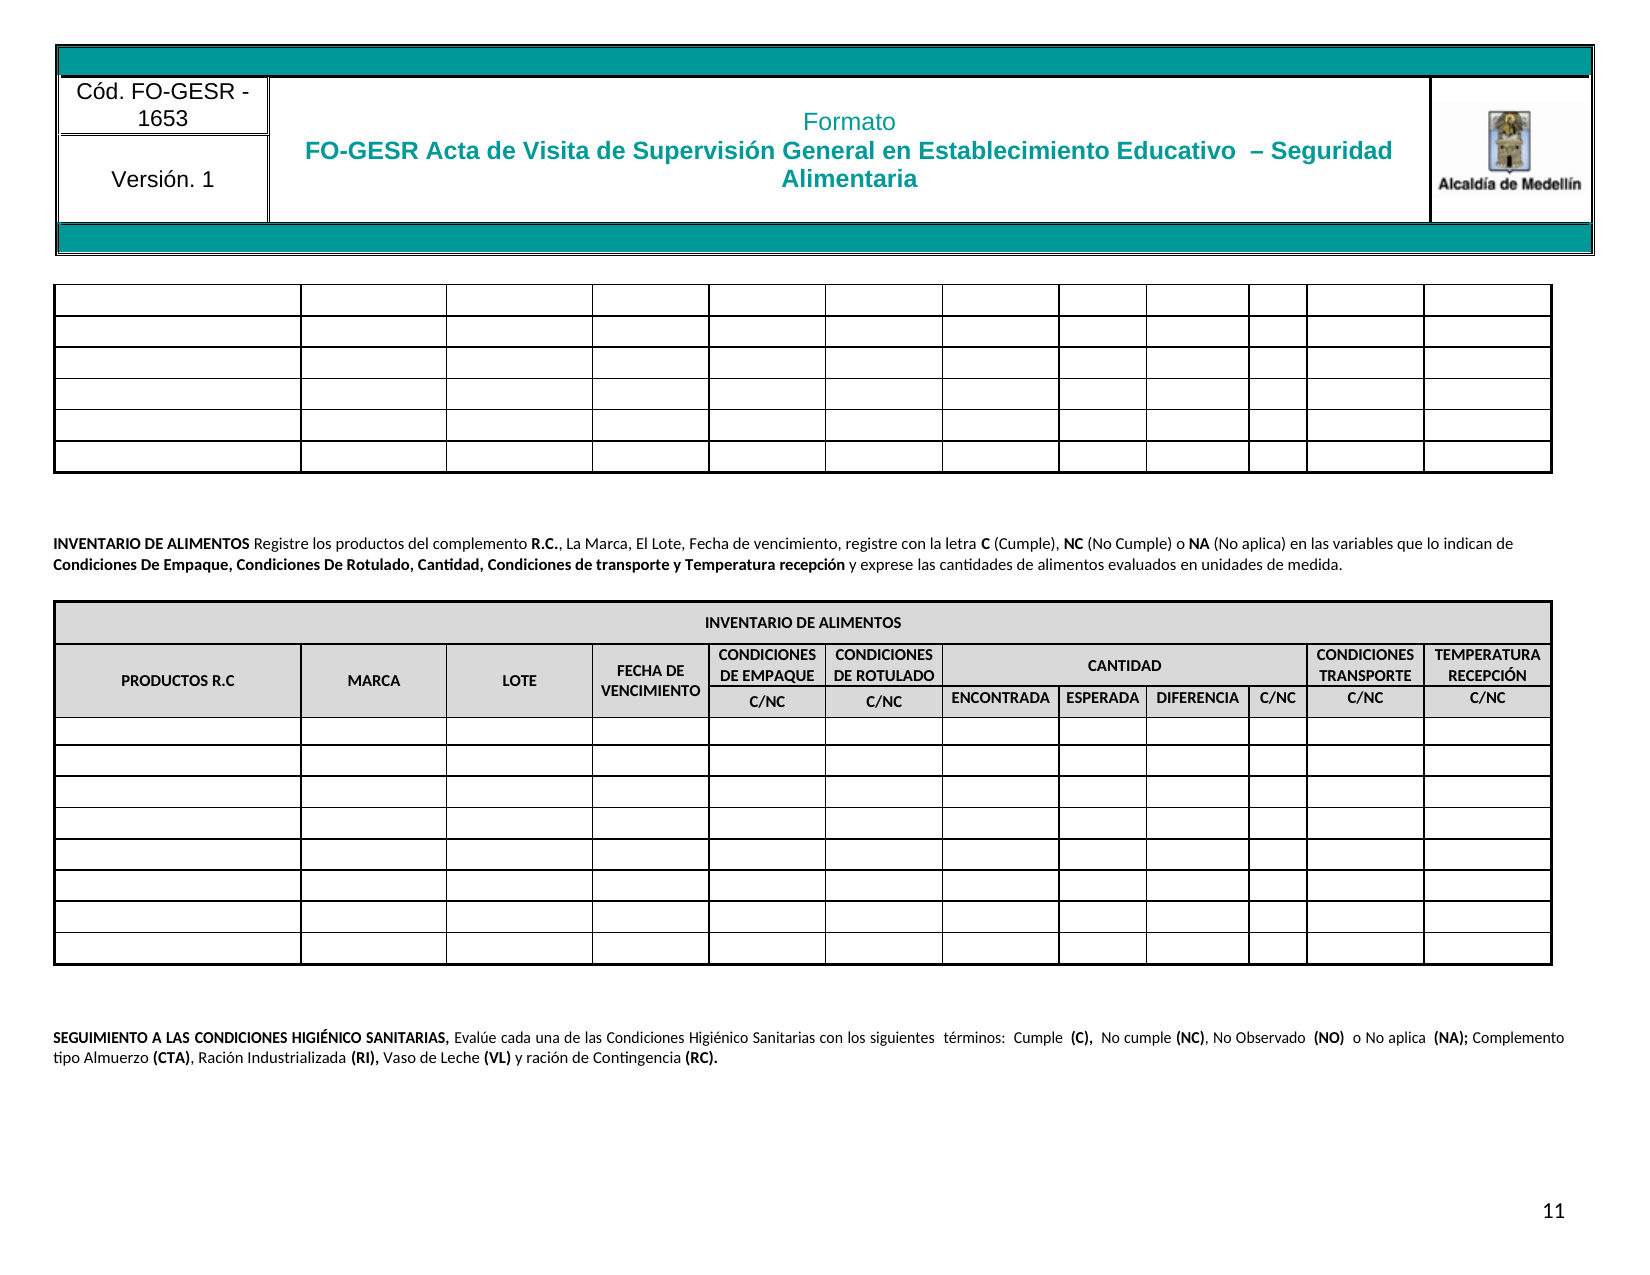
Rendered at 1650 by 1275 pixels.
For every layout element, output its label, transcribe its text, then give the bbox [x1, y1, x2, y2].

table_cell [943, 808, 1058, 838]
table_cell [826, 808, 942, 838]
table_cell [826, 746, 942, 775]
table_cell [1060, 777, 1146, 807]
table_cell [1147, 285, 1248, 315]
table_cell [1308, 379, 1423, 409]
table_cell [593, 746, 708, 775]
table_cell TEMPERATURA RECEPCIÓN [1425, 645, 1550, 685]
table_cell [1425, 808, 1550, 838]
table_cell [593, 902, 708, 932]
table_cell [1308, 808, 1423, 838]
table_cell [302, 285, 446, 315]
table_cell CONDICIONES TRANSPORTE [1308, 645, 1423, 685]
table_cell [302, 777, 446, 807]
table_cell [56, 348, 300, 377]
table_cell [943, 871, 1058, 900]
table_cell [1060, 317, 1146, 346]
table_cell C/NC [826, 687, 942, 717]
table_cell [710, 840, 825, 869]
table_cell [710, 808, 825, 838]
table_cell [1147, 777, 1248, 807]
table_cell [1147, 379, 1248, 409]
table_cell [593, 317, 708, 346]
table_cell C/NC [1250, 687, 1306, 717]
table_cell [1147, 808, 1248, 838]
table_cell [1308, 840, 1423, 869]
table_cell [826, 442, 942, 471]
text INVENTARIO DE ALIMENTOS Registre los productos del complemento R.C., La Marca, El Lote, Fecha de vencimiento, registre con la letra C (Cumple), NC (No Cumple) o NA (No aplica) en las variables que lo indican de Condiciones De Empaque, Condiciones De Rotulado, Cantidad, Condiciones de transporte y Temperatura recepción y exprese las cantidades de alimentos evaluados en unidades de medida. [53, 534, 1565, 574]
table_cell [1308, 348, 1423, 377]
table_cell [710, 718, 825, 744]
table_cell [1308, 718, 1423, 744]
table_cell [447, 902, 592, 932]
table_cell [593, 442, 708, 471]
table_cell [1425, 746, 1550, 775]
table_cell [302, 718, 446, 744]
table_header INVENTARIO DE ALIMENTOS [56, 603, 1550, 643]
table_cell ESPERADA [1060, 687, 1146, 717]
table_cell [943, 410, 1058, 440]
table_cell [1425, 718, 1550, 744]
table_cell CONDICIONES DE EMPAQUE [710, 645, 825, 685]
table_cell [56, 808, 300, 838]
table_cell [593, 410, 708, 440]
table_cell DIFERENCIA [1147, 687, 1248, 717]
table_cell C/NC [1308, 687, 1423, 717]
table_cell [1425, 285, 1550, 315]
table_cell [302, 933, 446, 963]
table_cell [710, 746, 825, 775]
table_cell [1147, 902, 1248, 932]
table_cell [1250, 933, 1306, 963]
table_cell [1060, 285, 1146, 315]
table_cell [593, 840, 708, 869]
table_cell [302, 902, 446, 932]
table_cell [1250, 808, 1306, 838]
table_cell [447, 808, 592, 838]
table_cell [1425, 902, 1550, 932]
table_cell [1308, 777, 1423, 807]
table_cell [1250, 442, 1306, 471]
table_cell [447, 348, 592, 377]
table_cell [302, 317, 446, 346]
table_cell [1425, 777, 1550, 807]
table_cell [710, 902, 825, 932]
table_cell [943, 379, 1058, 409]
table_cell [826, 933, 942, 963]
table_cell [1060, 379, 1146, 409]
table_cell [943, 933, 1058, 963]
table_cell [1308, 285, 1423, 315]
table_cell [1060, 840, 1146, 869]
picture [1432, 102, 1586, 198]
table_cell [1060, 348, 1146, 377]
table_cell [56, 746, 300, 775]
table_cell [447, 379, 592, 409]
table_cell [1250, 718, 1306, 744]
table_cell [1425, 348, 1550, 377]
table_cell [710, 317, 825, 346]
table_cell [1250, 840, 1306, 869]
table_cell [1060, 410, 1146, 440]
table_cell [1060, 746, 1146, 775]
table_cell [710, 871, 825, 900]
table_cell [593, 777, 708, 807]
table_cell [943, 348, 1058, 377]
table_cell [1060, 871, 1146, 900]
table_cell [56, 442, 300, 471]
table_cell [826, 902, 942, 932]
table_cell [943, 285, 1058, 315]
table_cell [447, 410, 592, 440]
table_cell [826, 410, 942, 440]
table_cell [447, 746, 592, 775]
table_cell [826, 317, 942, 346]
table_cell [1147, 410, 1248, 440]
table_cell [710, 348, 825, 377]
table_cell [593, 285, 708, 315]
table_cell [1147, 348, 1248, 377]
table_cell [56, 718, 300, 744]
table_cell [593, 379, 708, 409]
table_cell [447, 317, 592, 346]
table_cell [1060, 442, 1146, 471]
table_cell [302, 840, 446, 869]
table_cell CANTIDAD [943, 645, 1306, 685]
table_cell ENCONTRADA [943, 687, 1058, 717]
table_cell [1425, 410, 1550, 440]
text SEGUIMIENTO A LAS CONDICIONES HIGIÉNICO SANITARIAS, Evalúe cada una de las Condiciones Higiénico Sanitarias con los siguientes términos: Cumple (C), No cumple (NC), No Observado (NO) o No aplica (NA); Complemento tipo Almuerzo (CTA), Ración Industrializada (RI), Vaso de Leche (VL) y ración de Contingencia (RC). [53, 1027, 1565, 1067]
table_cell C/NC [1425, 687, 1550, 717]
table_cell [1250, 285, 1306, 315]
table_cell [1425, 840, 1550, 869]
table_cell [826, 871, 942, 900]
table_cell [826, 348, 942, 377]
table_cell [943, 777, 1058, 807]
table_cell [56, 840, 300, 869]
table_cell [710, 379, 825, 409]
table_cell FECHA DE VENCIMIENTO [593, 645, 708, 717]
table_cell [1308, 746, 1423, 775]
table_cell [943, 746, 1058, 775]
table_cell [302, 746, 446, 775]
table_cell [447, 933, 592, 963]
table_cell C/NC [710, 687, 825, 717]
table_cell [1147, 718, 1248, 744]
table_cell [1060, 933, 1146, 963]
table_cell [447, 777, 592, 807]
table_cell PRODUCTOS R.C [56, 645, 300, 717]
table_cell [1060, 902, 1146, 932]
table_cell [710, 410, 825, 440]
table_cell [943, 902, 1058, 932]
table_cell [1147, 933, 1248, 963]
table_cell [302, 442, 446, 471]
table_cell [1308, 317, 1423, 346]
table_cell [1250, 871, 1306, 900]
table_cell [1147, 840, 1248, 869]
table_cell CONDICIONES DE ROTULADO [826, 645, 942, 685]
table_cell [1250, 746, 1306, 775]
table_cell [1308, 902, 1423, 932]
table_cell [56, 902, 300, 932]
table_cell [1147, 442, 1248, 471]
table_cell [1425, 933, 1550, 963]
table_cell [710, 442, 825, 471]
table_cell [710, 933, 825, 963]
table_cell [1425, 871, 1550, 900]
table_cell [56, 379, 300, 409]
table_cell [302, 410, 446, 440]
table_cell [302, 348, 446, 377]
table_cell [1250, 902, 1306, 932]
table_cell [56, 410, 300, 440]
table_cell [1425, 379, 1550, 409]
table_cell [1147, 317, 1248, 346]
table_cell [593, 871, 708, 900]
table_cell [826, 777, 942, 807]
table_cell [1308, 933, 1423, 963]
table_cell [1308, 442, 1423, 471]
table_cell [593, 808, 708, 838]
table_cell [826, 718, 942, 744]
table_cell [943, 840, 1058, 869]
table_cell [1425, 317, 1550, 346]
table_cell [302, 871, 446, 900]
table_cell MARCA [302, 645, 446, 717]
table_cell [1308, 871, 1423, 900]
table_cell [593, 348, 708, 377]
table_cell [56, 871, 300, 900]
table_cell [302, 379, 446, 409]
table_cell [302, 808, 446, 838]
table_cell [943, 317, 1058, 346]
table_cell [1308, 410, 1423, 440]
table_cell [447, 285, 592, 315]
table_cell [826, 840, 942, 869]
table_cell [826, 285, 942, 315]
table_cell [1250, 317, 1306, 346]
table_cell [710, 777, 825, 807]
table_cell [447, 718, 592, 744]
table_cell [1250, 410, 1306, 440]
table_cell [447, 840, 592, 869]
table_cell [1250, 348, 1306, 377]
table_cell [593, 718, 708, 744]
table_cell [447, 871, 592, 900]
table_cell [943, 718, 1058, 744]
table_cell [1147, 746, 1248, 775]
table_cell [1060, 718, 1146, 744]
table_cell [56, 933, 300, 963]
table_cell [826, 379, 942, 409]
table_cell [1425, 442, 1550, 471]
table_cell [1250, 777, 1306, 807]
table_cell [56, 285, 300, 315]
table_cell [56, 317, 300, 346]
table_cell [710, 285, 825, 315]
table_cell [943, 442, 1058, 471]
table_cell [1060, 808, 1146, 838]
table_cell [1147, 871, 1248, 900]
table_cell [447, 442, 592, 471]
table_cell [56, 777, 300, 807]
table_cell [593, 933, 708, 963]
table_cell [1250, 379, 1306, 409]
table_cell LOTE [447, 645, 592, 717]
